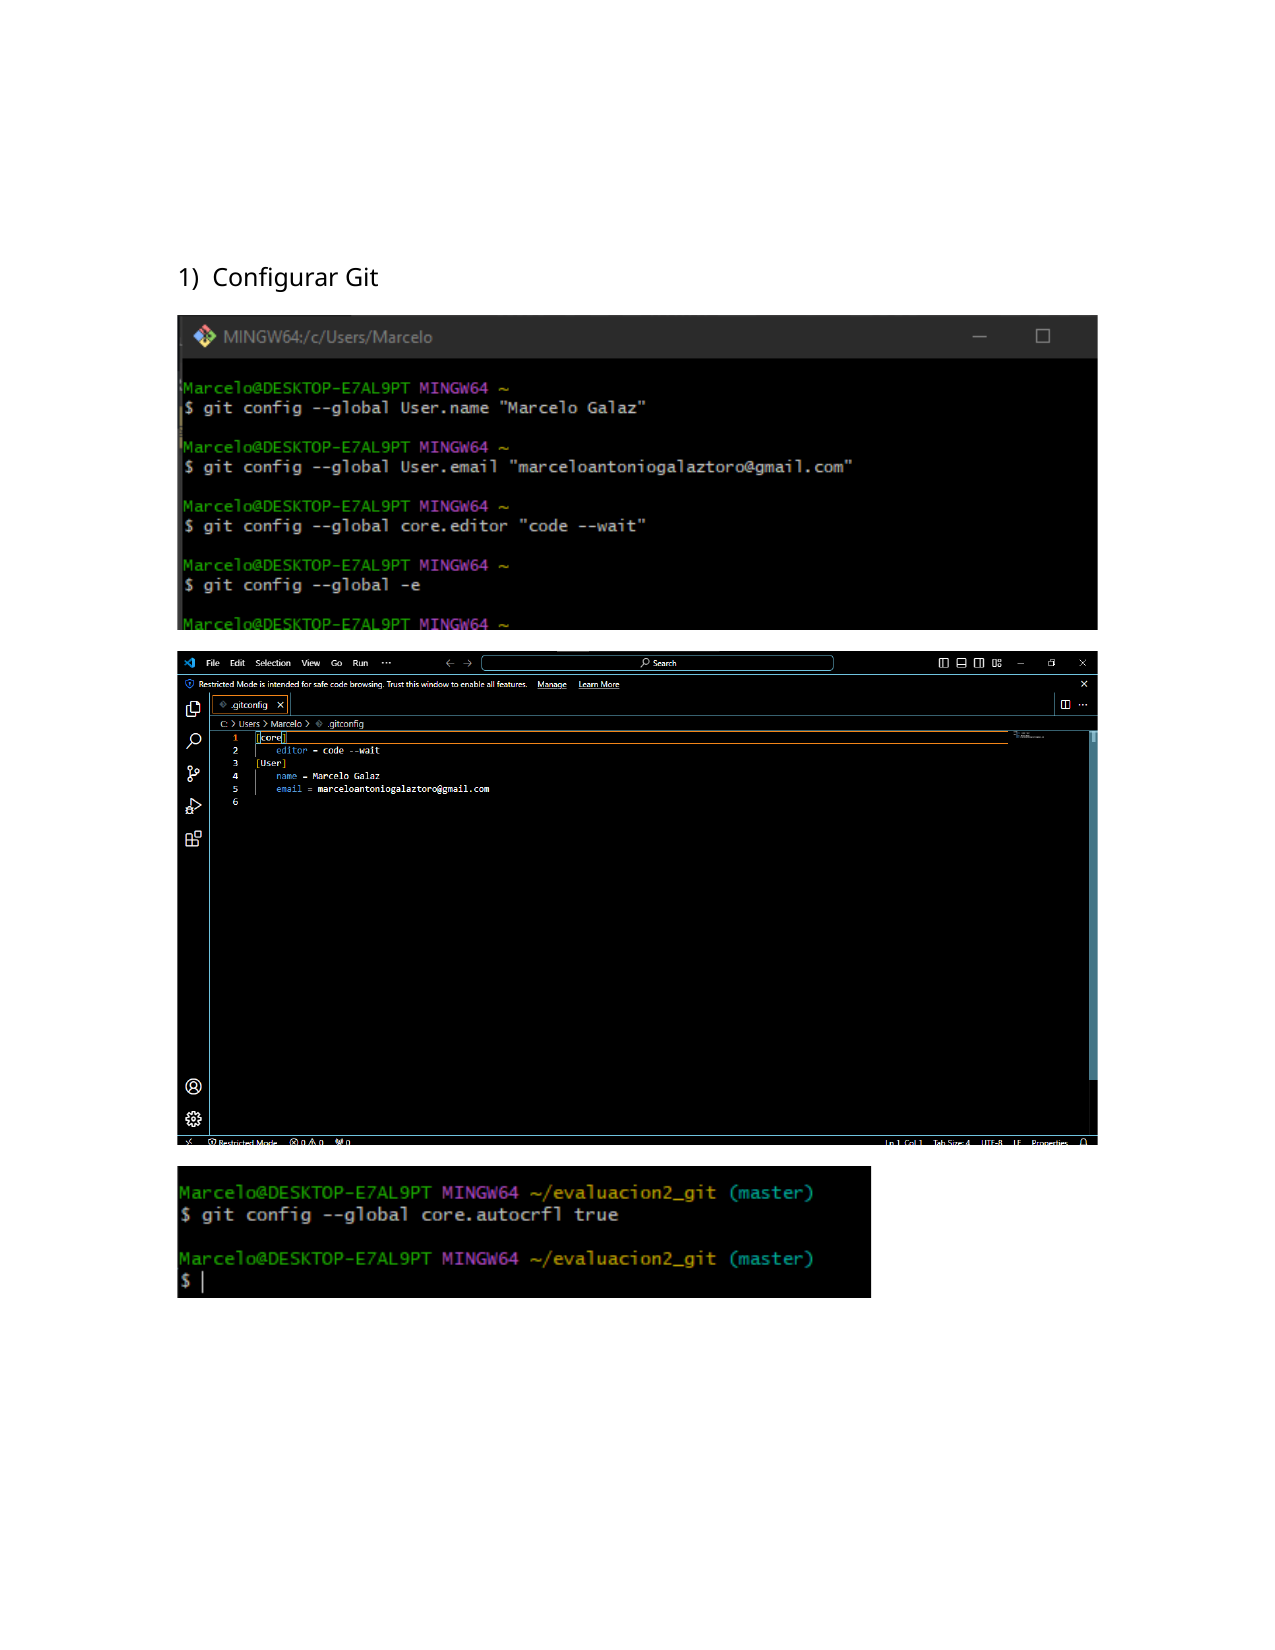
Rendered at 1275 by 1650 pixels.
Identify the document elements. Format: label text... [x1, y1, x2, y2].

text 1) Configurar Git [177, 259, 1098, 293]
picture [177, 1166, 872, 1298]
picture [177, 651, 1098, 1145]
picture [177, 315, 1098, 630]
